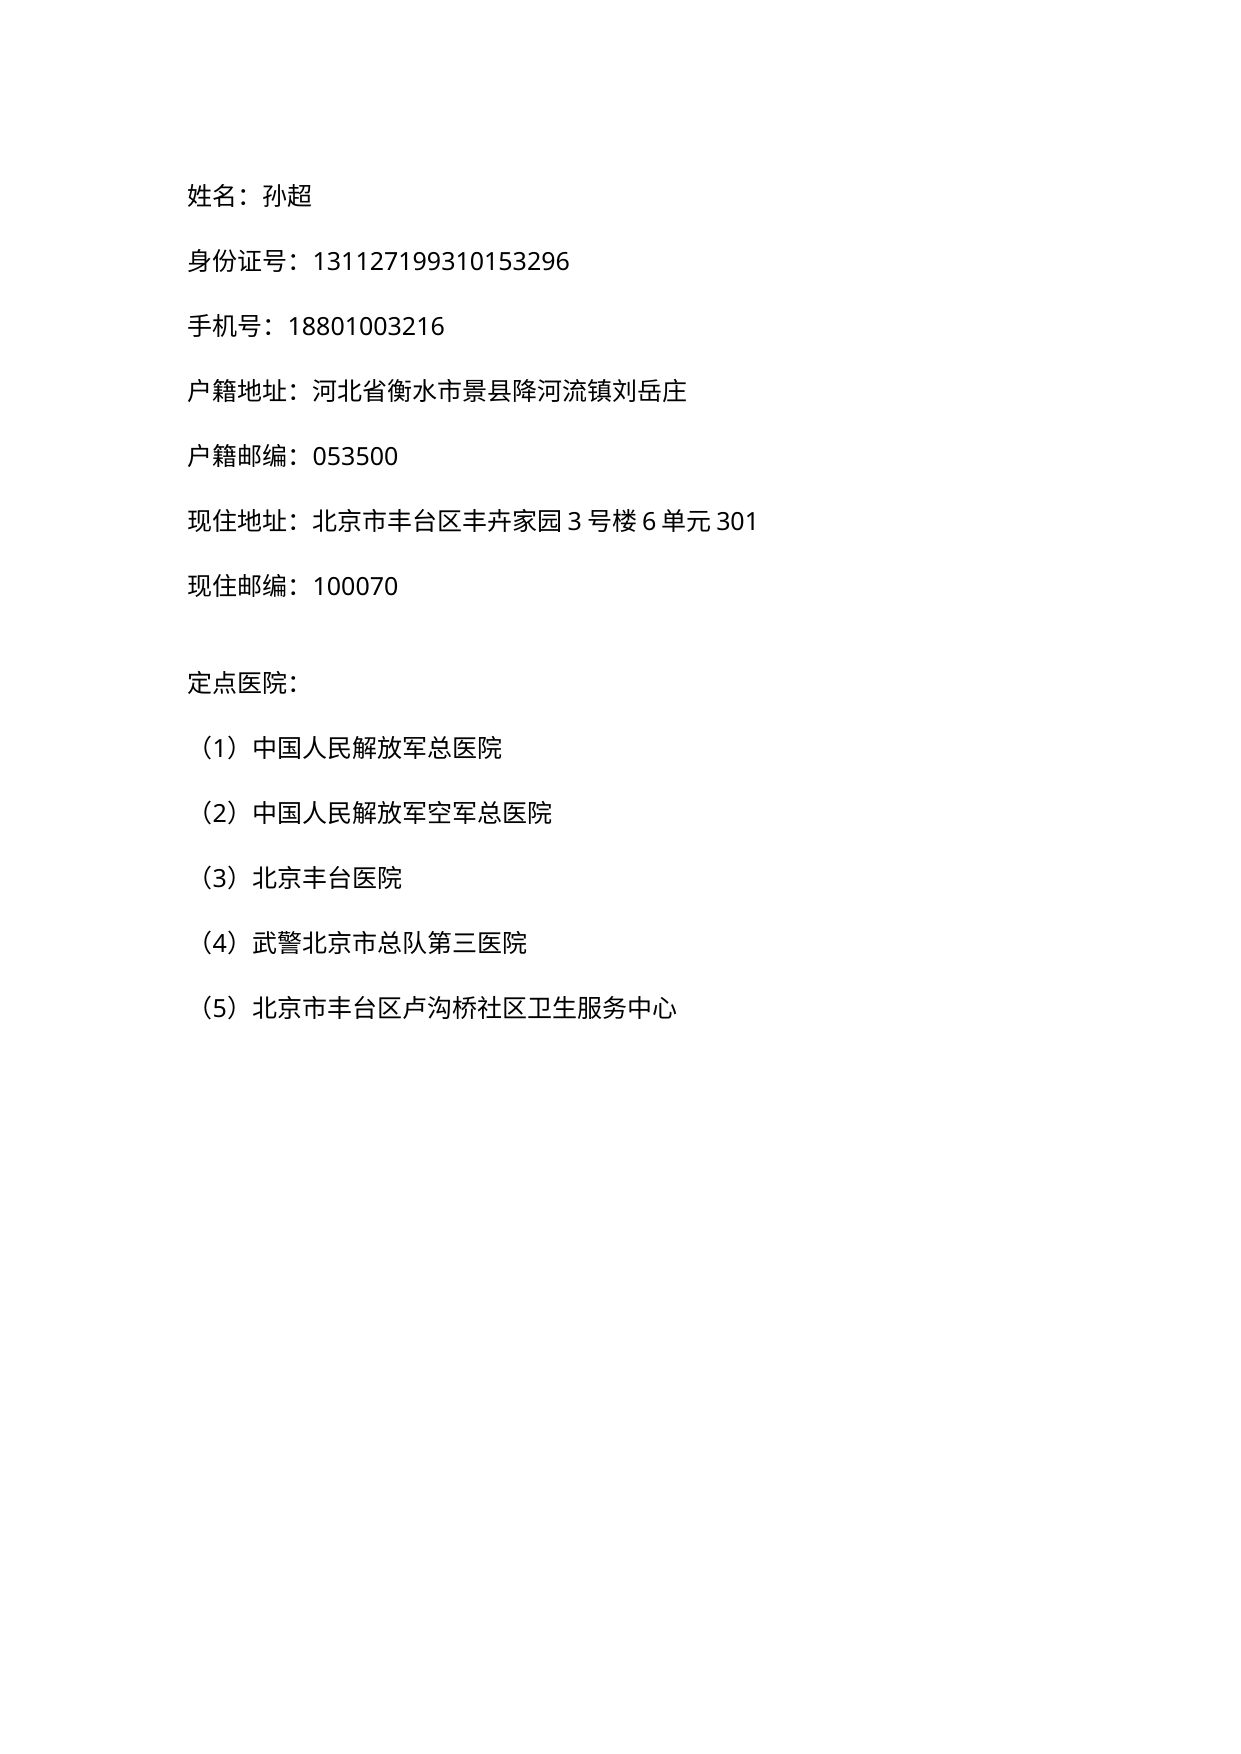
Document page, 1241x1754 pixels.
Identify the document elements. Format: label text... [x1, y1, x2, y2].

text 户籍邮编：053500 [187, 422, 1053, 487]
text 定点医院： [187, 649, 1053, 714]
text 身份证号：131127199310153296 [187, 227, 1053, 292]
text 现住地址：北京市丰台区丰卉家园3号楼6单元301 [187, 487, 1053, 552]
text （4）武警北京市总队第三医院 [187, 909, 1053, 974]
text （5）北京市丰台区卢沟桥社区卫生服务中心 [187, 974, 1053, 1039]
text （2）中国人民解放军空军总医院 [187, 779, 1053, 844]
text （1）中国人民解放军总医院 [187, 714, 1053, 779]
text 手机号：18801003216 [187, 292, 1053, 357]
text （3）北京丰台医院 [187, 844, 1053, 909]
text 现住邮编：100070 [187, 552, 1053, 617]
text 户籍地址：河北省衡水市景县降河流镇刘岳庄 [187, 357, 1053, 422]
text 姓名：孙超 [187, 162, 1053, 227]
